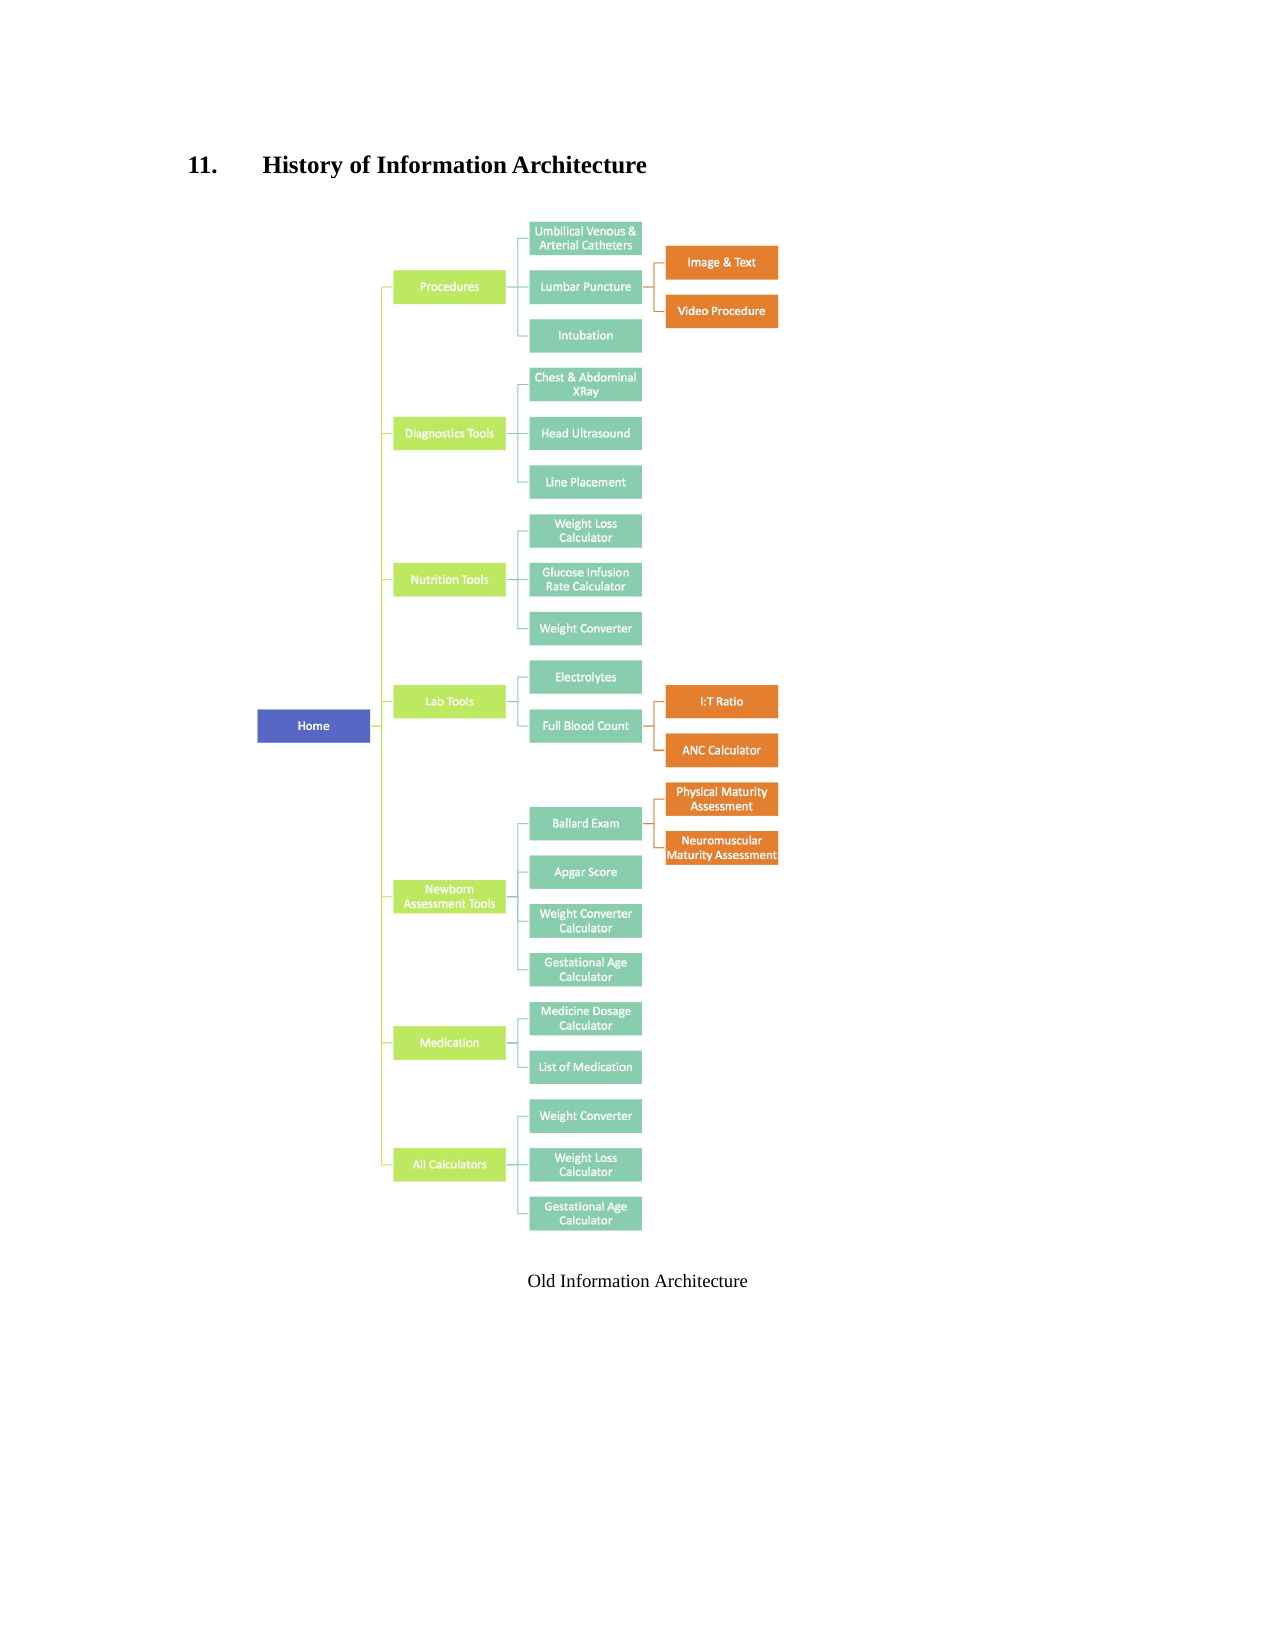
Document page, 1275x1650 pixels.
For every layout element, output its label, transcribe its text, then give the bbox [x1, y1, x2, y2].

text Old Information Architecture [187, 1270, 1087, 1292]
subtitle History of Information Architecture [187, 150, 1087, 179]
picture [187, 178, 848, 1267]
